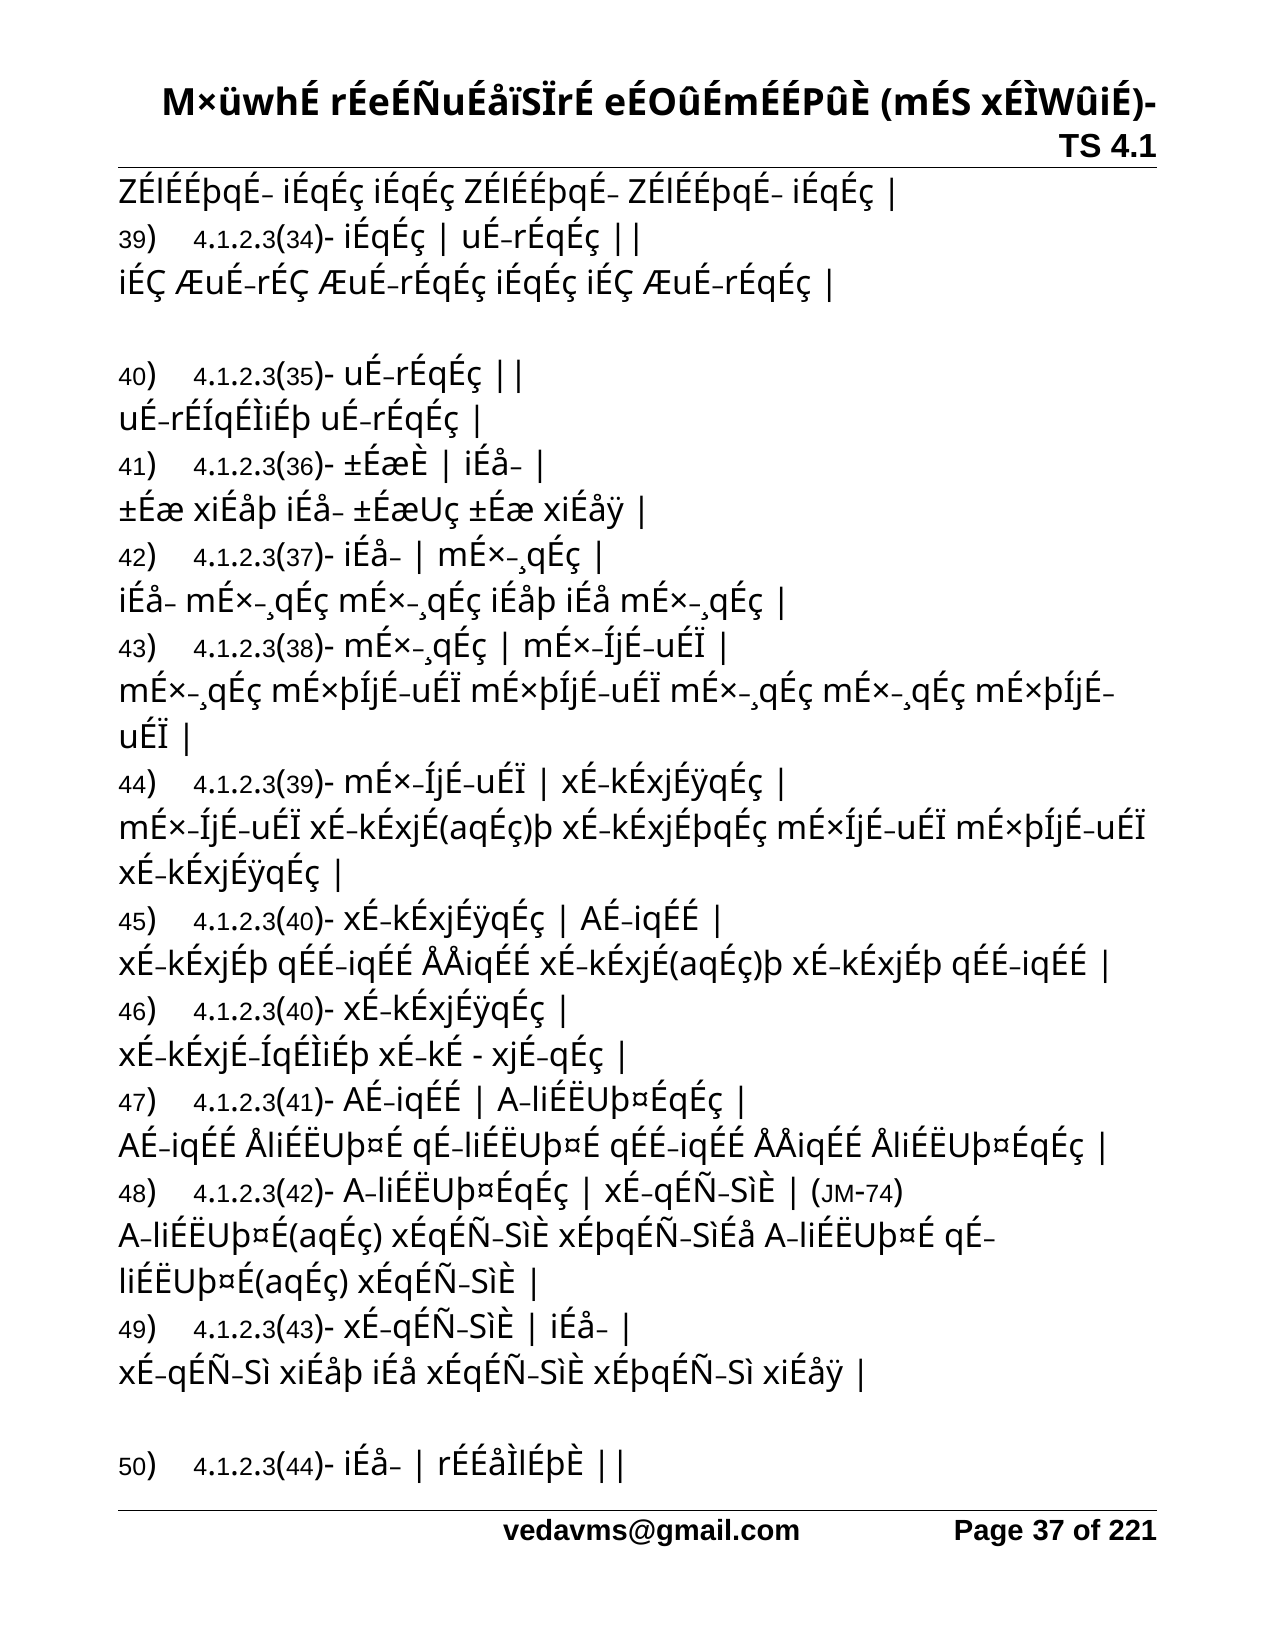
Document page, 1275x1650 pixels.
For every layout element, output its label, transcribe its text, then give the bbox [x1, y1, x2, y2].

text xÉ–kÉxjÉþ qÉÉ–iqÉÉ ÅÅiqÉÉ xÉ–kÉxjÉ(aqÉç)þ xÉ–kÉxjÉþ qÉÉ–iqÉÉ | [118, 940, 1157, 985]
text ZÉlÉÉþqÉ– iÉqÉç iÉqÉç ZÉlÉÉþqÉ– ZÉlÉÉþqÉ– iÉqÉç | [118, 168, 1157, 213]
text 42) 4.1.2.3(37)- iÉå– | mÉ×–¸qÉç | [118, 531, 1157, 576]
text 41) 4.1.2.3(36)- ±ÉæÈ | iÉå– | [118, 440, 1157, 486]
text mÉ×–ÍjÉ–uÉÏ xÉ–kÉxjÉ(aqÉç)þ xÉ–kÉxjÉþqÉç mÉ×ÍjÉ–uÉÏ mÉ×þÍjÉ–uÉÏ xÉ–kÉxjÉÿqÉç | [118, 803, 1157, 894]
text xÉ–qÉÑ–Sì xiÉåþ iÉå xÉqÉÑ–SìÈ xÉþqÉÑ–Sì xiÉåÿ | [118, 1348, 1157, 1394]
text AÉ–iqÉÉ ÅliÉËUþ¤É qÉ–liÉËUþ¤É qÉÉ–iqÉÉ ÅÅiqÉÉ ÅliÉËUþ¤ÉqÉç | [118, 1121, 1157, 1167]
text xÉ–kÉxjÉ–ÍqÉÌiÉþ xÉ–kÉ - xjÉ–qÉç | [118, 1031, 1157, 1076]
text 43) 4.1.2.3(38)- mÉ×–¸qÉç | mÉ×–ÍjÉ–uÉÏ | [118, 622, 1157, 667]
text ±Éæ xiÉåþ iÉå– ±ÉæUç ±Éæ xiÉåÿ | [118, 486, 1157, 531]
text 44) 4.1.2.3(39)- mÉ×–ÍjÉ–uÉÏ | xÉ–kÉxjÉÿqÉç | [118, 758, 1157, 803]
text 49) 4.1.2.3(43)- xÉ–qÉÑ–SìÈ | iÉå– | [118, 1303, 1157, 1348]
text mÉ×–¸qÉç mÉ×þÍjÉ–uÉÏ mÉ×þÍjÉ–uÉÏ mÉ×–¸qÉç mÉ×–¸qÉç mÉ×þÍjÉ–uÉÏ | [118, 667, 1157, 758]
text 39) 4.1.2.3(34)- iÉqÉç | uÉ–rÉqÉç || [118, 213, 1157, 258]
text iÉå– mÉ×–¸qÉç mÉ×–¸qÉç iÉåþ iÉå mÉ×–¸qÉç | [118, 576, 1157, 622]
text 48) 4.1.2.3(42)- A–liÉËUþ¤ÉqÉç | xÉ–qÉÑ–SìÈ | (JM-74) [118, 1167, 1157, 1212]
text 47) 4.1.2.3(41)- AÉ–iqÉÉ | A–liÉËUþ¤ÉqÉç | [118, 1076, 1157, 1121]
text iÉÇ ÆuÉ–rÉÇ ÆuÉ–rÉqÉç iÉqÉç iÉÇ ÆuÉ–rÉqÉç | [118, 258, 1157, 304]
text 45) 4.1.2.3(40)- xÉ–kÉxjÉÿqÉç | AÉ–iqÉÉ | [118, 894, 1157, 940]
text uÉ–rÉÍqÉÌiÉþ uÉ–rÉqÉç | [118, 395, 1157, 440]
text 46) 4.1.2.3(40)- xÉ–kÉxjÉÿqÉç | [118, 985, 1157, 1031]
text 40) 4.1.2.3(35)- uÉ–rÉqÉç || [118, 349, 1157, 395]
text A–liÉËUþ¤É(aqÉç) xÉqÉÑ–SìÈ xÉþqÉÑ–SìÉå A–liÉËUþ¤É qÉ–liÉËUþ¤É(aqÉç) xÉqÉÑ–SìÈ | [118, 1212, 1157, 1303]
text 50) 4.1.2.3(44)- iÉå– | rÉÉåÌlÉþÈ || [118, 1439, 1157, 1485]
